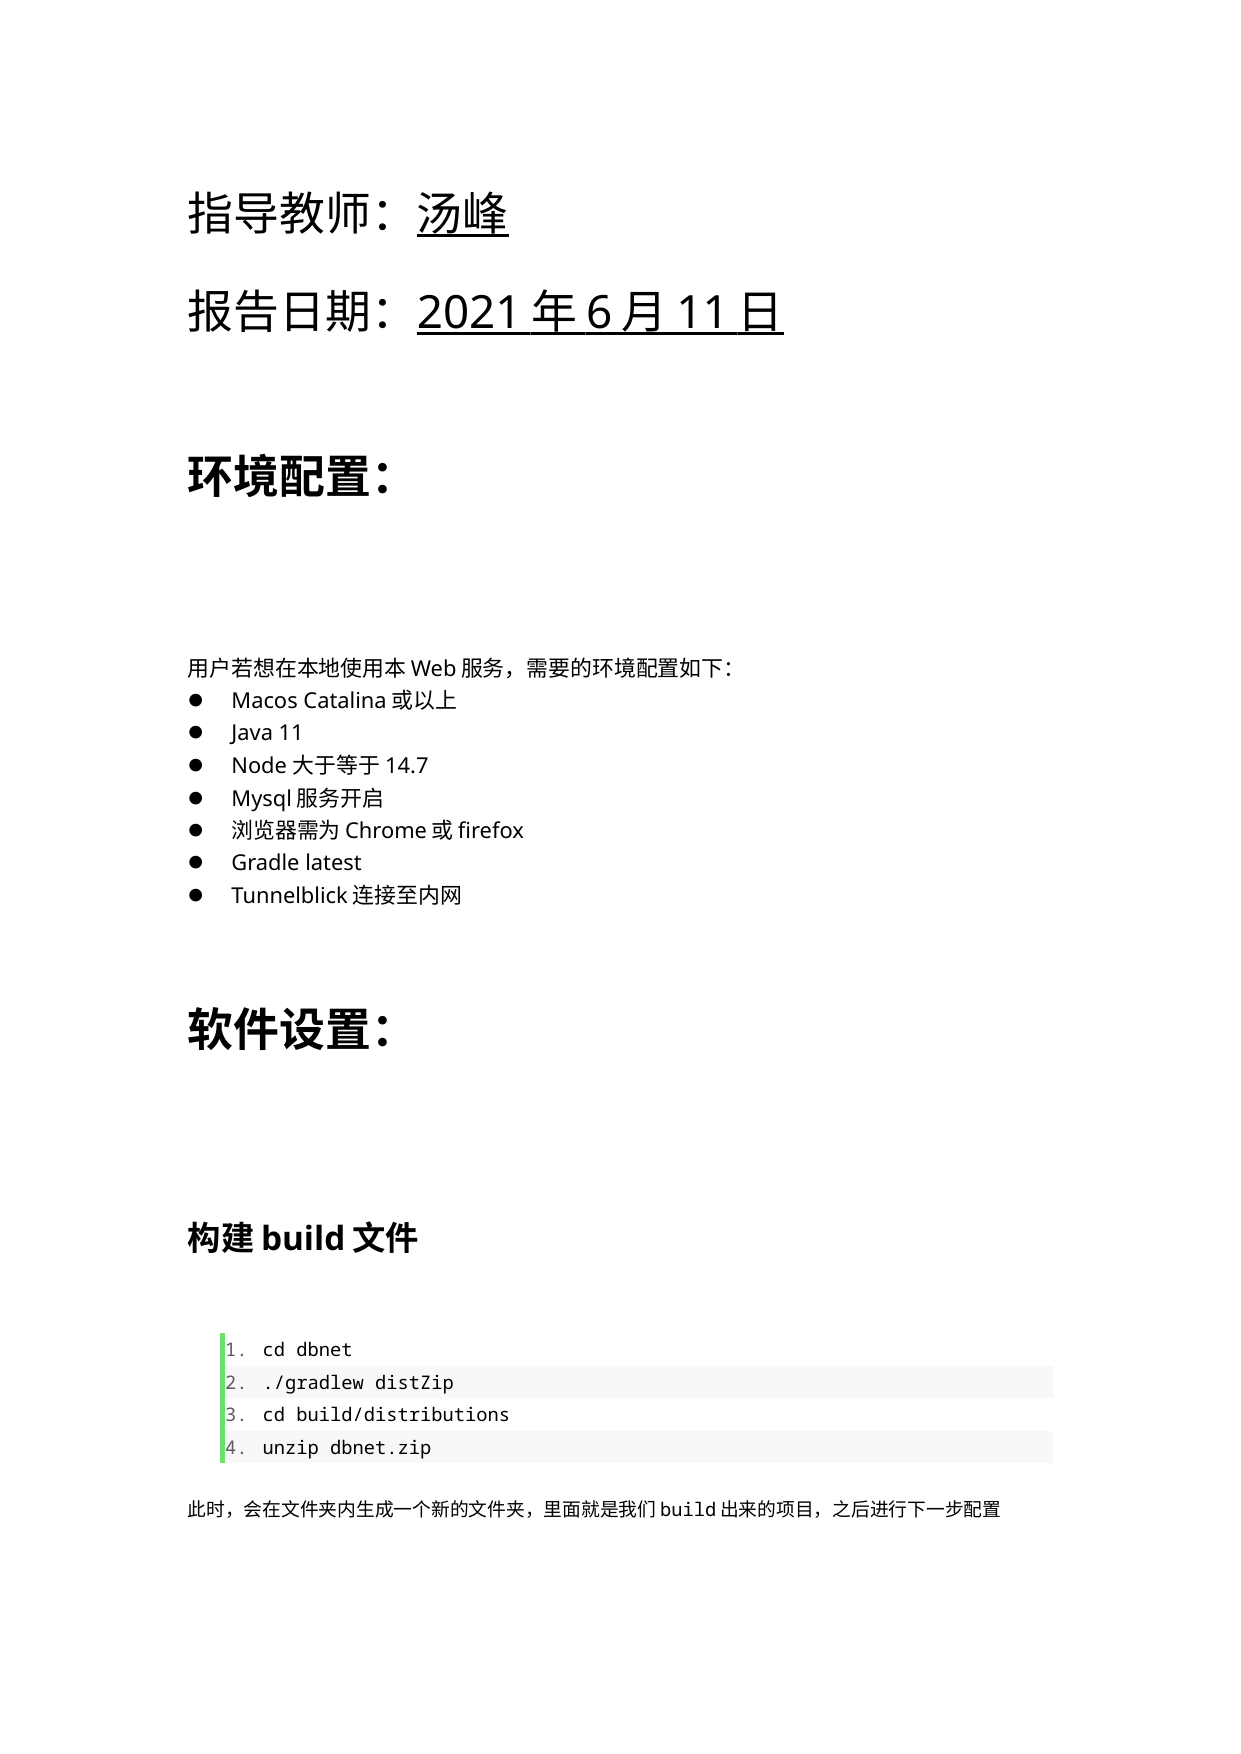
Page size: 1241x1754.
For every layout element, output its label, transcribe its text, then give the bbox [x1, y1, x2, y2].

list cd build/distributions [225, 1398, 1053, 1431]
list ./gradlew distZip [225, 1366, 1053, 1398]
list cd dbnet [225, 1333, 1053, 1366]
list Mysql服务开启 [187, 780, 1053, 813]
subtitle 构建build文件 [187, 1204, 1053, 1269]
list Gradle latest [187, 845, 1053, 878]
text 用户若想在本地使用本Web服务，需要的环境配置如下： [187, 650, 1053, 683]
list unzip dbnet.zip [225, 1431, 1053, 1463]
subtitle 环境配置： [187, 425, 1053, 522]
list Java 11 [187, 715, 1053, 748]
text 此时，会在文件夹内生成一个新的文件夹，里面就是我们build出来的项目，之后进行下一步配置 [187, 1492, 1053, 1525]
subtitle 软件设置： [187, 978, 1053, 1076]
list Node 大于等于 14.7 [187, 748, 1053, 780]
text 报告日期：2021年6月11日 [187, 259, 1053, 357]
list Tunnelblick连接至内网 [187, 878, 1053, 910]
list Macos Catalina或以上 [187, 683, 1053, 715]
list 浏览器需为Chrome或firefox [187, 813, 1053, 845]
text 指导教师：汤峰 [187, 162, 1053, 259]
